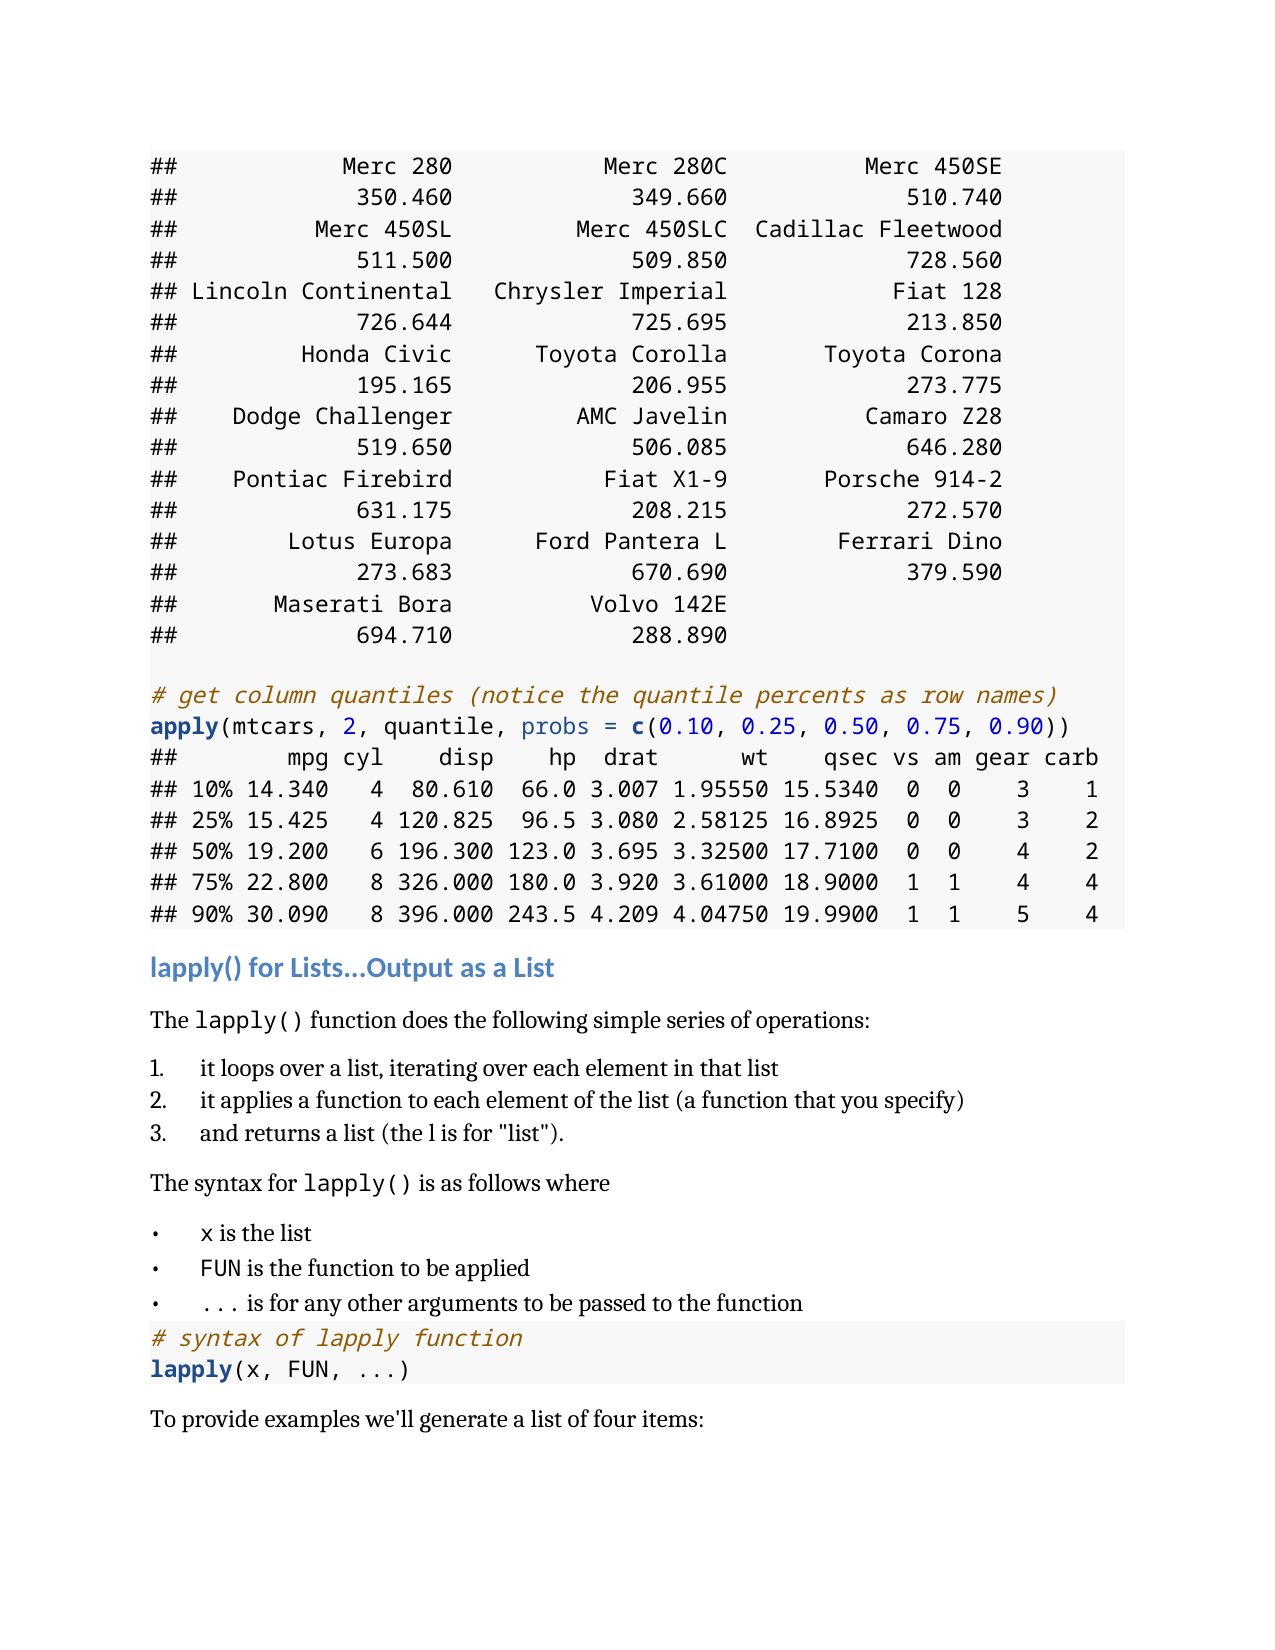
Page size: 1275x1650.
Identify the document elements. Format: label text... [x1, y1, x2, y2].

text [150, 150, 1125, 929]
list FUN is the function to be applied [150, 1251, 1125, 1283]
text The lapply() function does the following simple series of operations: [150, 1004, 1125, 1035]
text # syntax of lapply function lapply(x, FUN, ...) [411, 1321, 1125, 1384]
text To provide examples we'll generate a list of four items: [150, 1405, 1125, 1433]
list and returns a list (the l is for "list"). [150, 1119, 1125, 1148]
list ... is for any other arguments to be passed to the function [150, 1286, 1125, 1318]
text The syntax for lapply() is as follows where [150, 1166, 1125, 1198]
list it loops over a list, iterating over each element in that list [150, 1054, 1125, 1083]
subtitle lapply() for Lists...Output as a List [150, 949, 1125, 985]
list x is the list [150, 1216, 1125, 1248]
list it applies a function to each element of the list (a function that you specify) [150, 1086, 1125, 1115]
